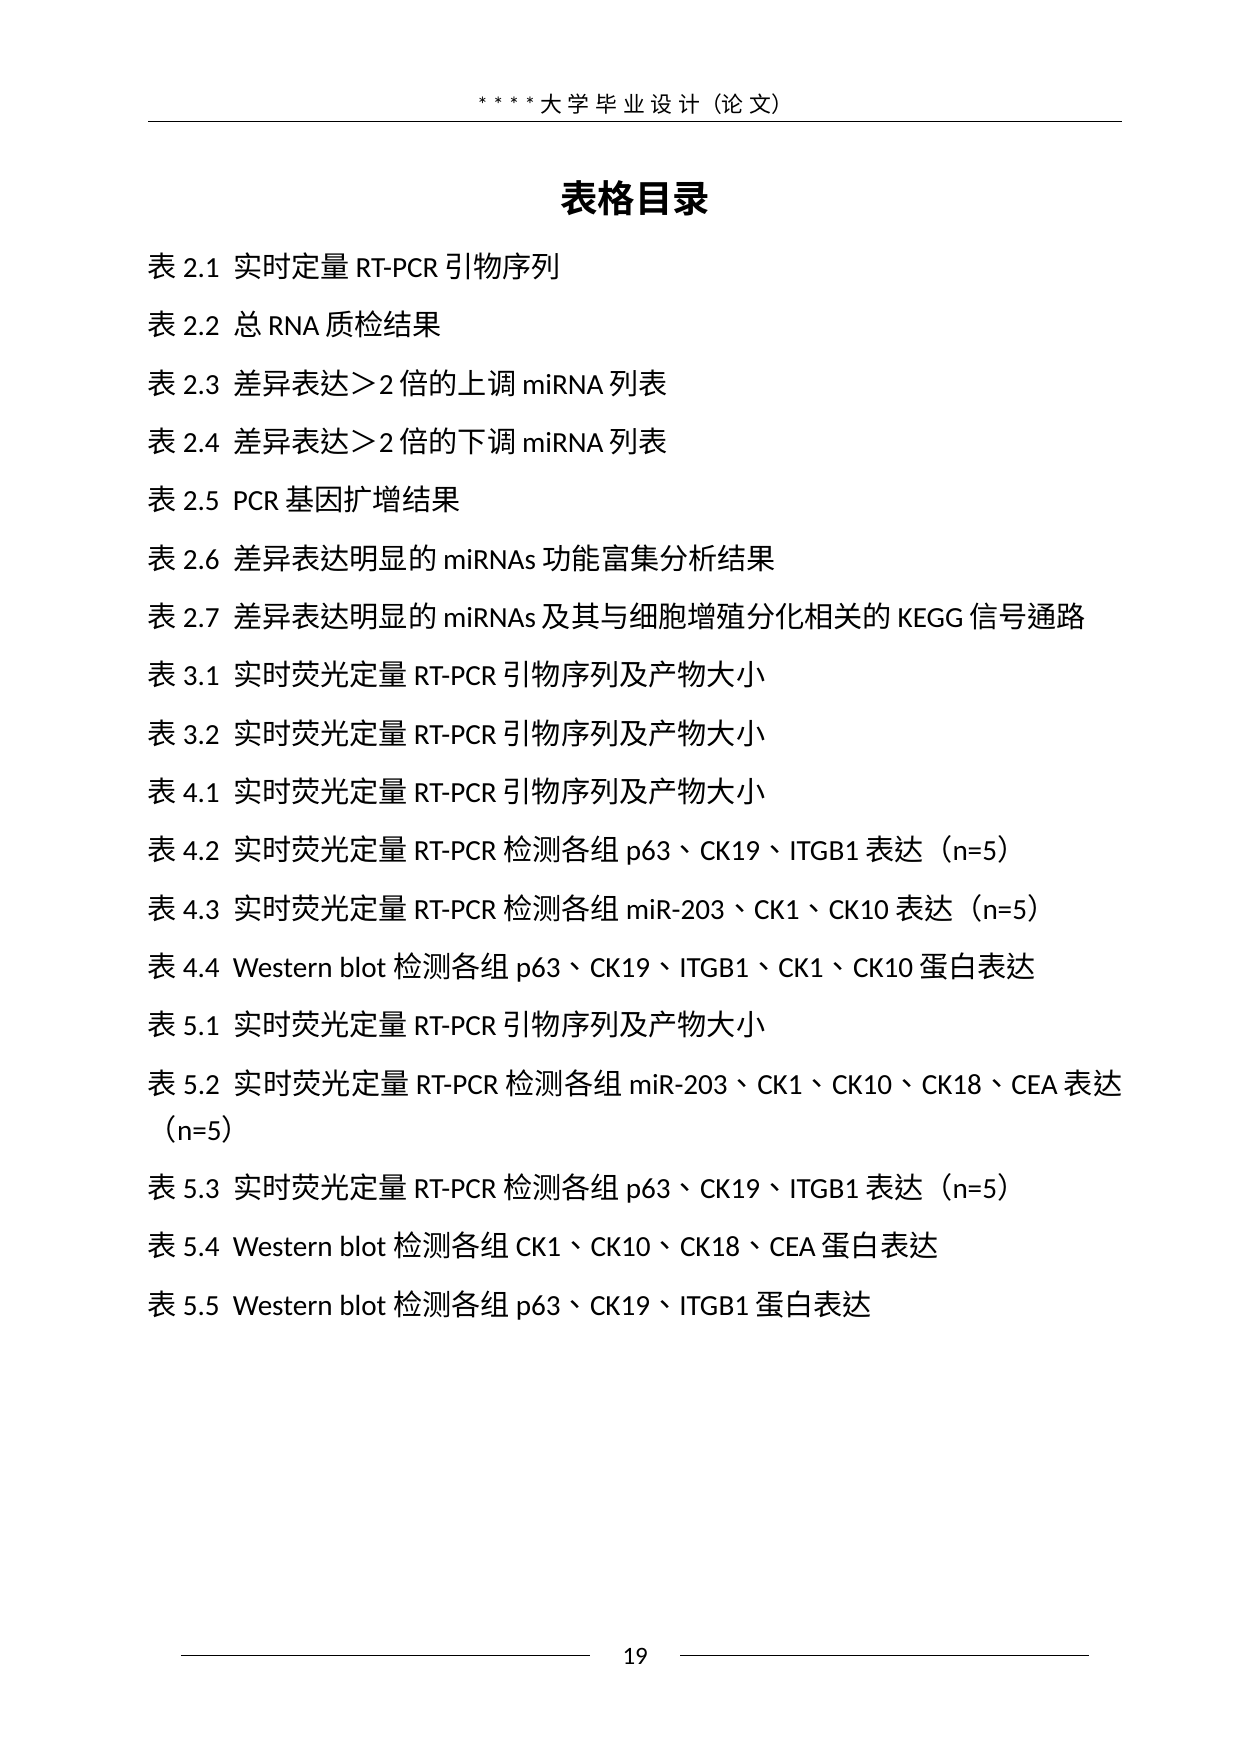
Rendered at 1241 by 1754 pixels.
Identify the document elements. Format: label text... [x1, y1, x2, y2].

text 表格目录 [148, 172, 1122, 224]
